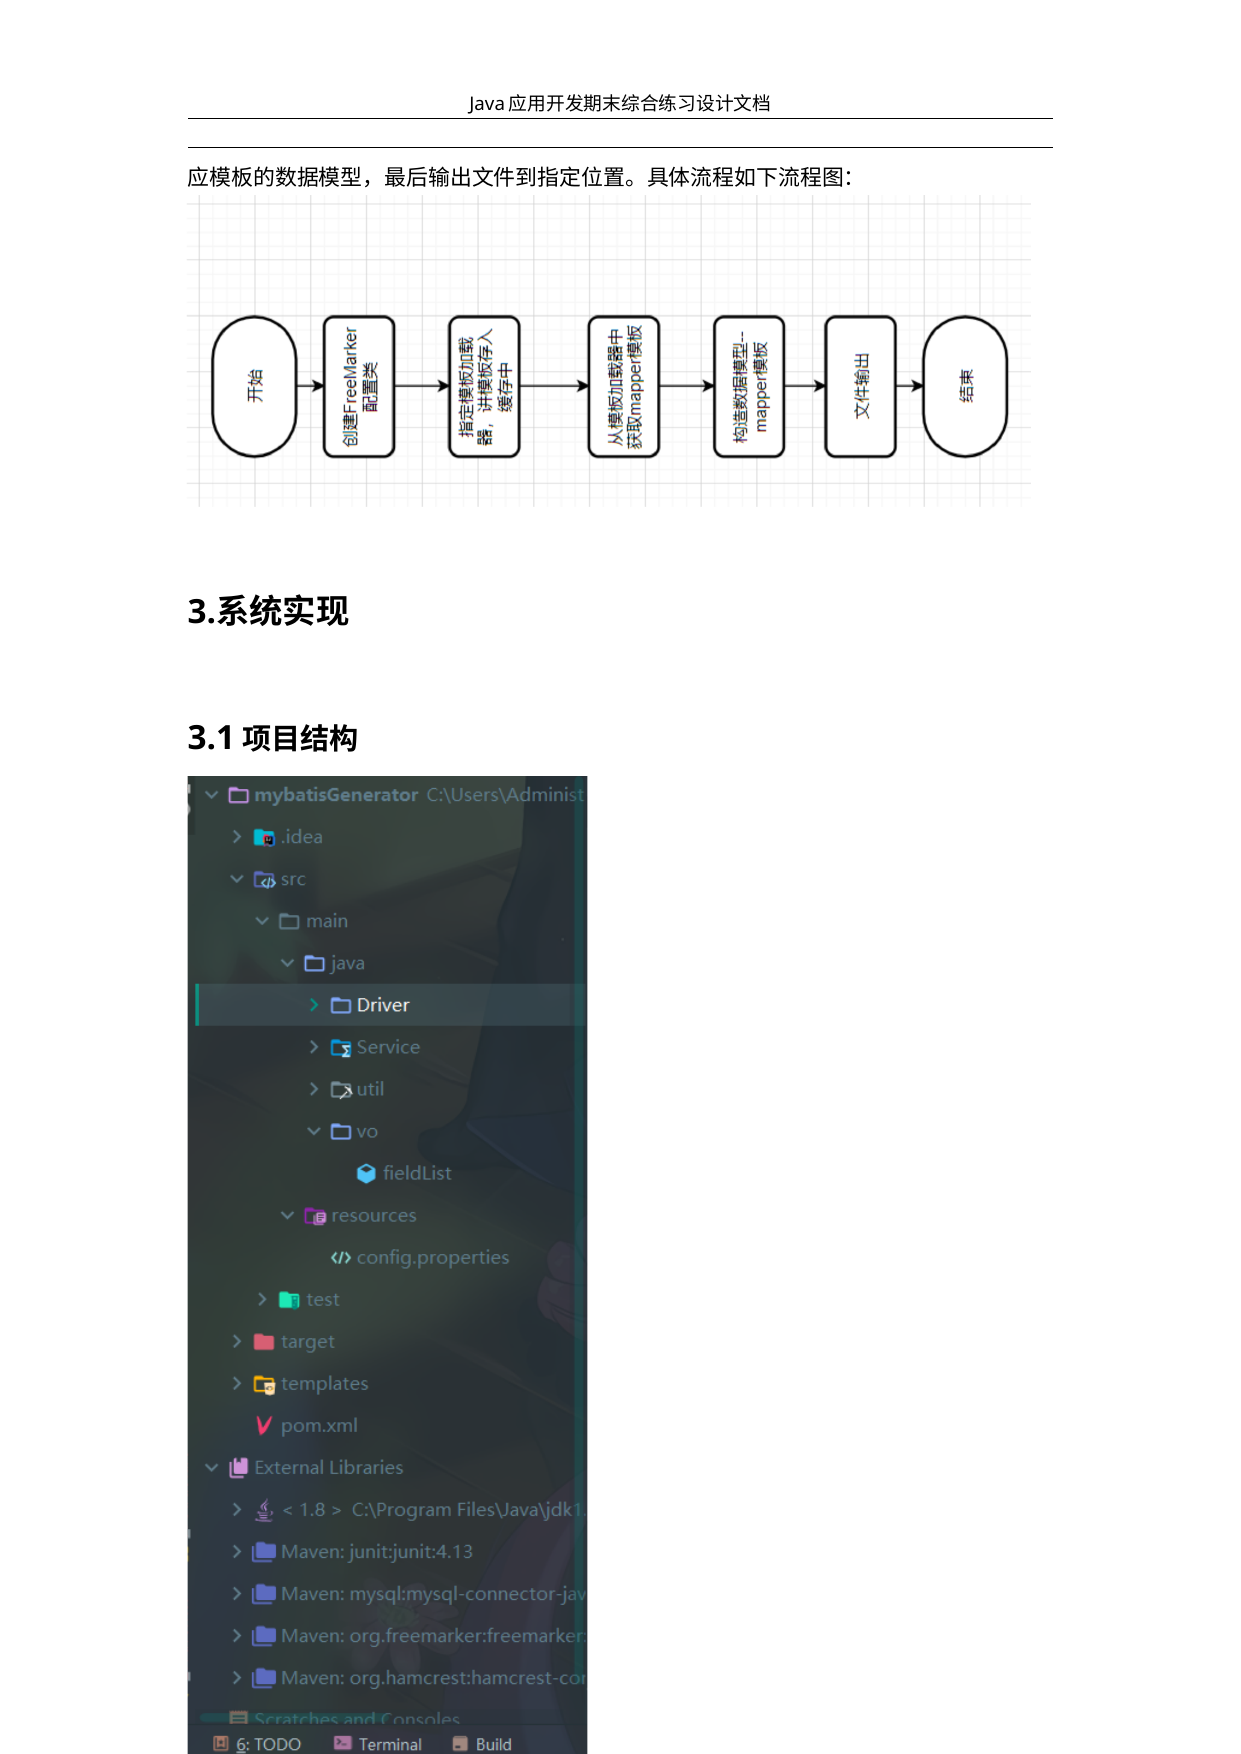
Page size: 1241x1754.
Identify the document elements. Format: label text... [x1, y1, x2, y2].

subtitle 3.1项目结构 [187, 704, 1053, 769]
subtitle 3.系统实现 [187, 577, 1053, 642]
picture [187, 776, 588, 1754]
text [187, 160, 1053, 192]
picture [188, 195, 1031, 506]
